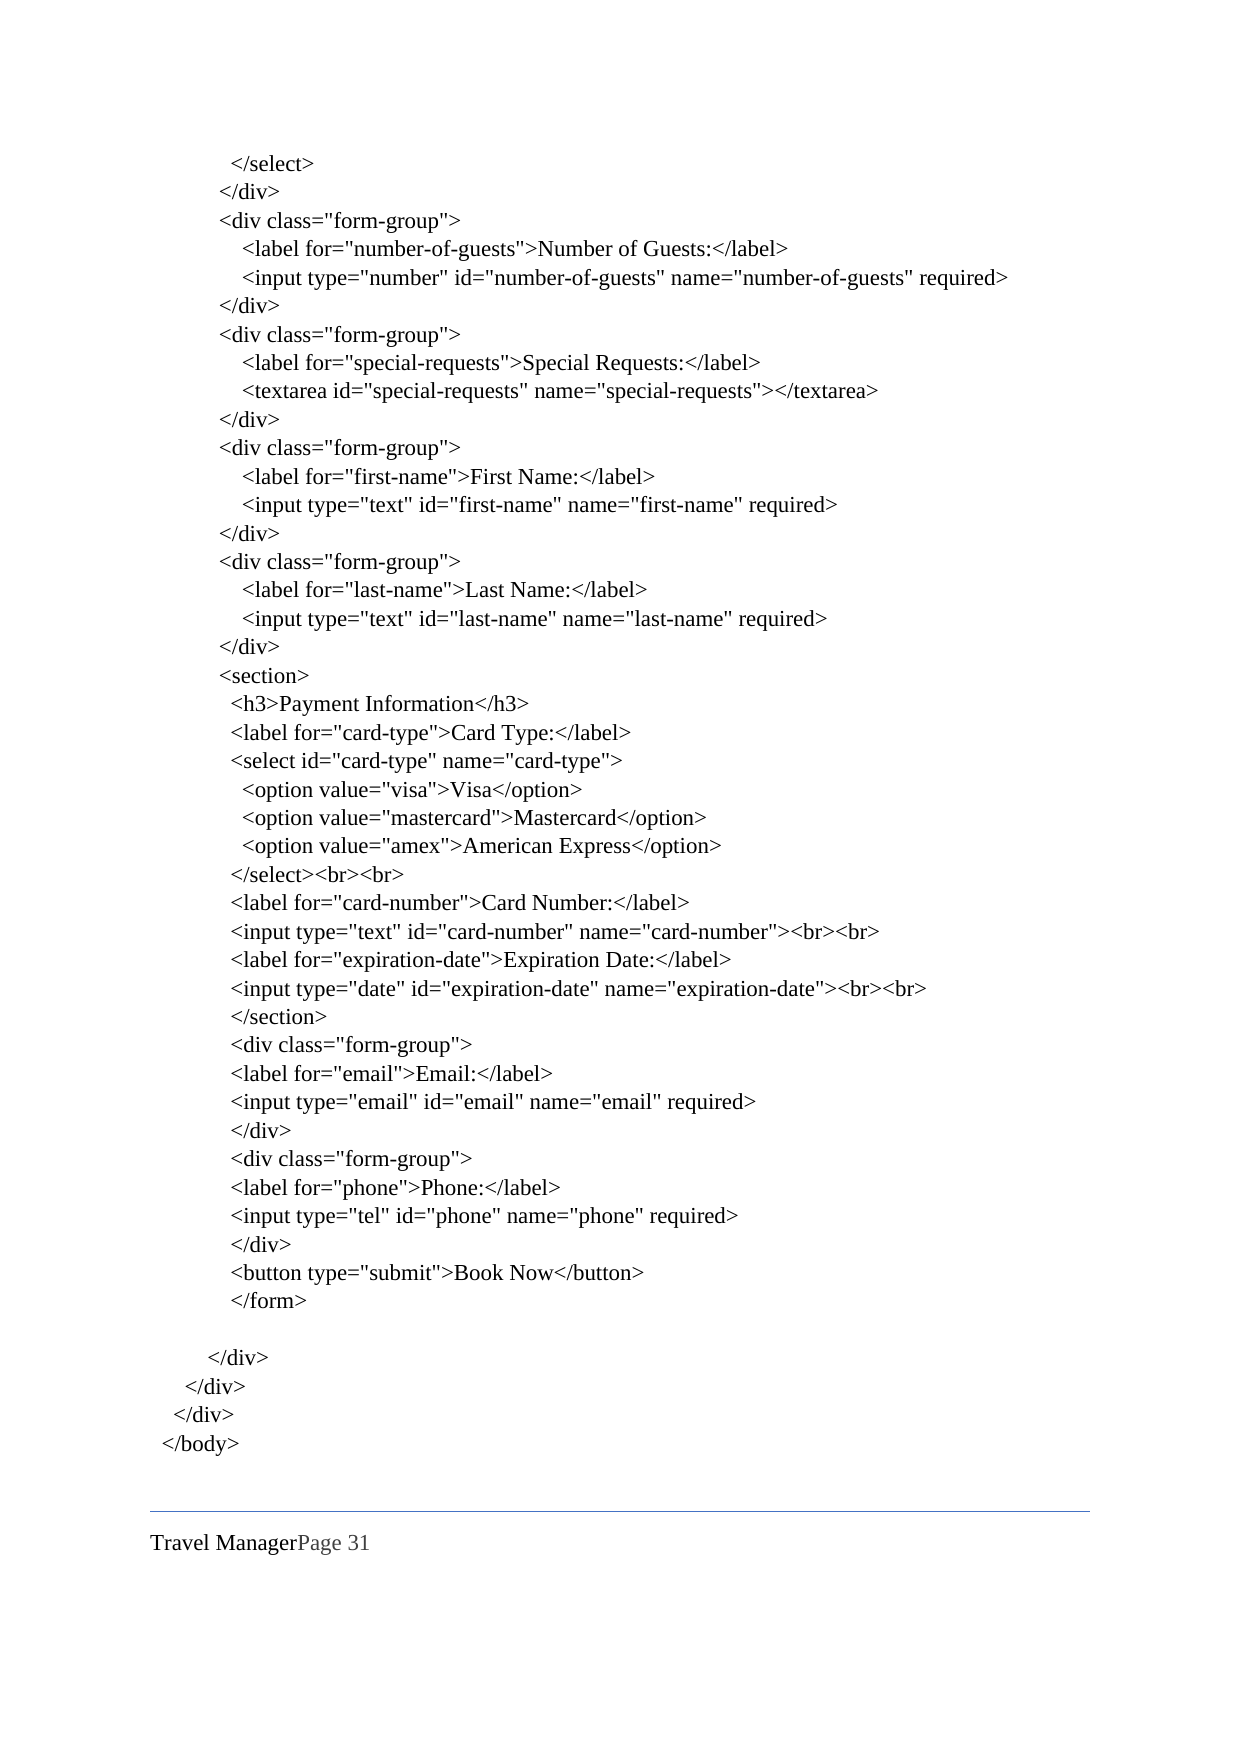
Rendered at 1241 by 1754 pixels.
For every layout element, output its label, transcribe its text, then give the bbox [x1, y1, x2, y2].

subtitle <label for="last-name">Last Name:</label> [150, 577, 1090, 603]
subtitle <label for="number-of-guests">Number of Guests:</label> [150, 235, 1090, 262]
subtitle </div> [150, 1344, 1090, 1371]
subtitle <section> [150, 662, 1090, 688]
subtitle <option value="visa">Visa</option> [150, 776, 1090, 802]
subtitle <div class="form-group"> [150, 207, 1090, 233]
subtitle <label for="card-number">Card Number:</label> [150, 889, 1090, 916]
subtitle <label for="expiration-date">Expiration Date:</label> [150, 946, 1090, 973]
subtitle <div class="form-group"> [150, 1032, 1090, 1058]
subtitle </form> [150, 1287, 1090, 1314]
subtitle <label for="special-requests">Special Requests:</label> [150, 349, 1090, 375]
subtitle <input type="email" id="email" name="email" required> [150, 1088, 1090, 1115]
subtitle <button type="submit">Book Now</button> [150, 1259, 1090, 1285]
subtitle </div> [150, 406, 1090, 432]
subtitle <div class="form-group"> [150, 434, 1090, 461]
subtitle <label for="card-type">Card Type:</label> [150, 719, 1090, 745]
subtitle <div class="form-group"> [150, 321, 1090, 347]
subtitle <h3>Payment Information</h3> [150, 690, 1090, 717]
subtitle </div> [150, 1231, 1090, 1257]
subtitle <input type="date" id="expiration-date" name="expiration-date"><br><br> [150, 975, 1090, 1001]
subtitle <label for="first-name">First Name:</label> [150, 463, 1090, 489]
subtitle </div> [150, 1117, 1090, 1143]
subtitle </body> [150, 1430, 1090, 1456]
subtitle </div> [150, 292, 1090, 318]
subtitle <select id="card-type" name="card-type"> [150, 747, 1090, 773]
subtitle <option value="mastercard">Mastercard</option> [150, 804, 1090, 830]
subtitle <label for="email">Email:</label> [150, 1060, 1090, 1086]
subtitle <input type="tel" id="phone" name="phone" required> [150, 1202, 1090, 1228]
subtitle <textarea id="special-requests" name="special-requests"></textarea> [150, 377, 1090, 404]
subtitle <input type="text" id="card-number" name="card-number"><br><br> [150, 918, 1090, 944]
subtitle </div> [150, 520, 1090, 546]
subtitle </div> [150, 633, 1090, 660]
subtitle </section> [150, 1003, 1090, 1029]
subtitle <input type="text" id="first-name" name="first-name" required> [150, 491, 1090, 518]
subtitle </div> [150, 178, 1090, 205]
subtitle </div> [150, 1401, 1090, 1428]
subtitle <option value="amex">American Express</option> [150, 832, 1090, 859]
subtitle <input type="number" id="number-of-guests" name="number-of-guests" required> [150, 264, 1090, 290]
subtitle <input type="text" id="last-name" name="last-name" required> [150, 605, 1090, 631]
subtitle </select><br><br> [150, 861, 1090, 887]
subtitle <label for="phone">Phone:</label> [150, 1174, 1090, 1200]
subtitle </div> [150, 1373, 1090, 1399]
subtitle <div class="form-group"> [150, 548, 1090, 574]
subtitle </select> [150, 150, 1090, 176]
subtitle <div class="form-group"> [150, 1145, 1090, 1172]
